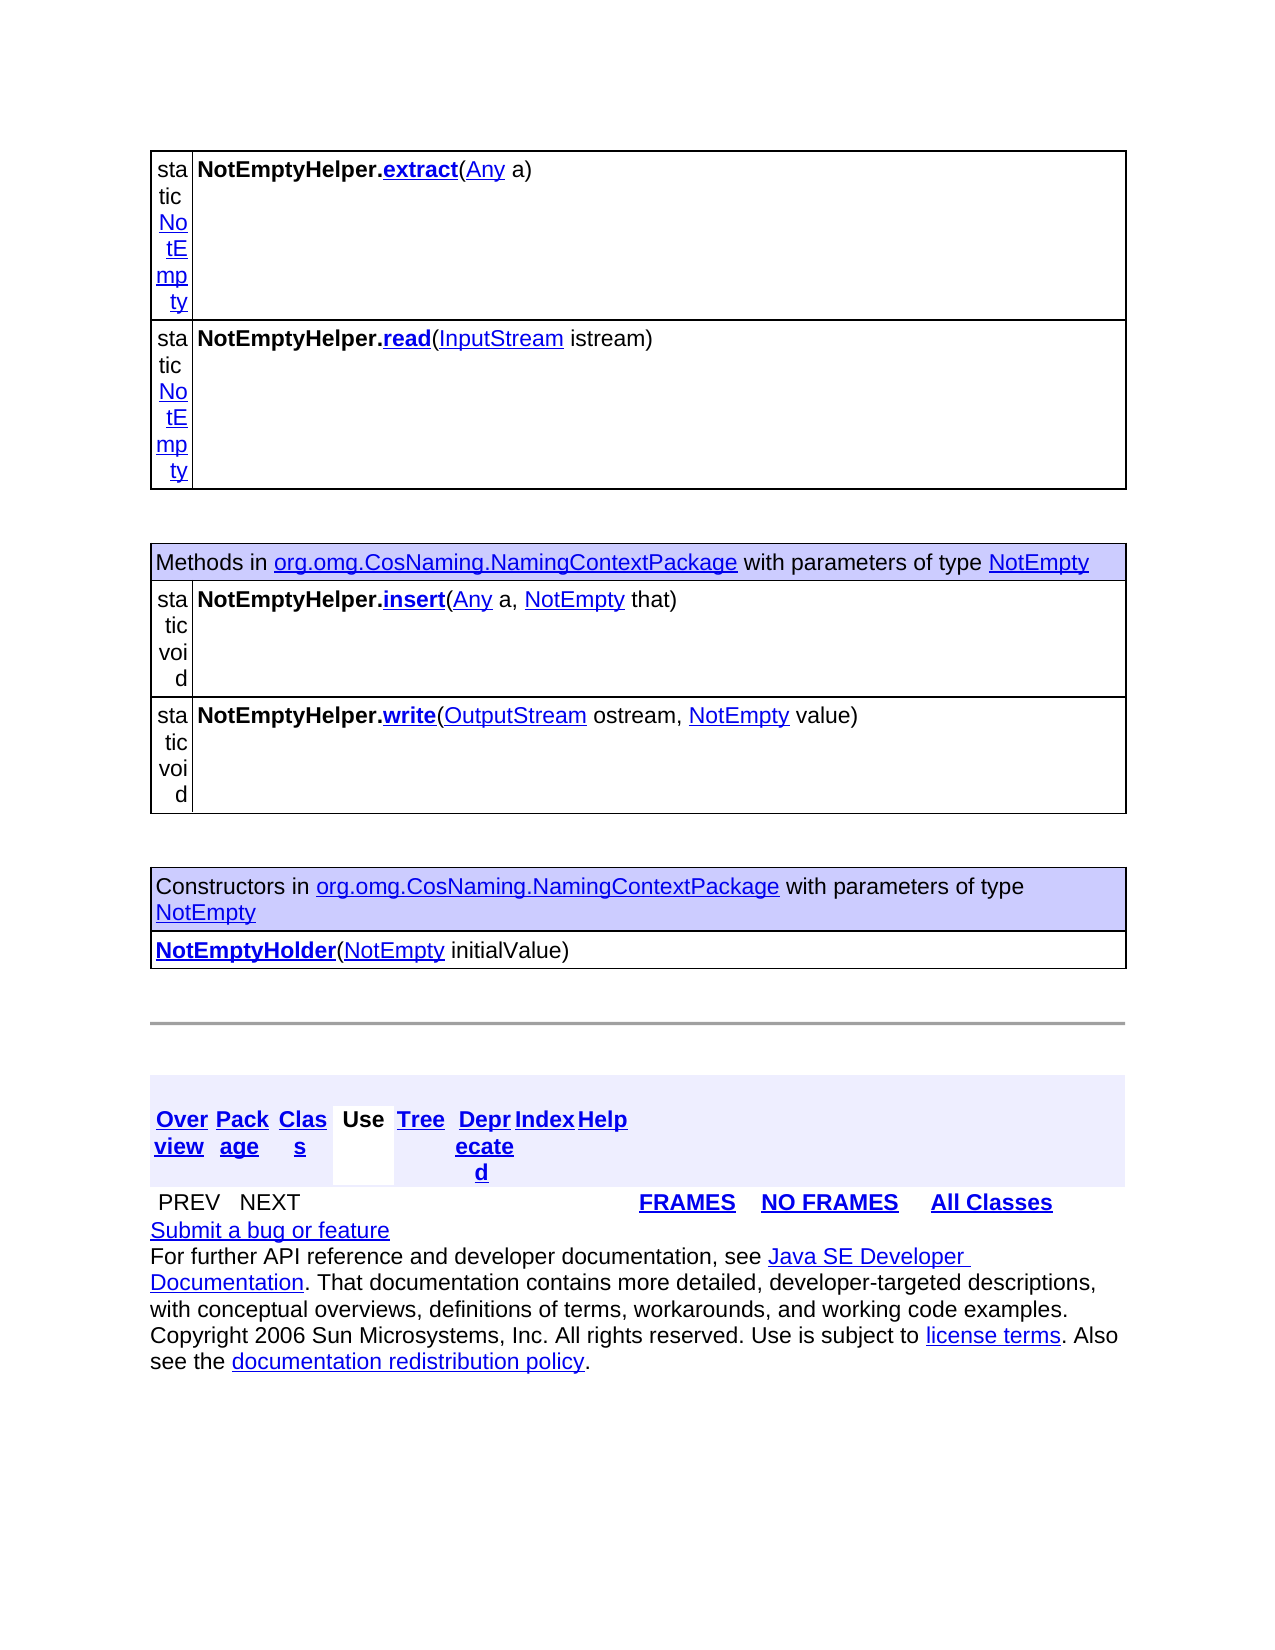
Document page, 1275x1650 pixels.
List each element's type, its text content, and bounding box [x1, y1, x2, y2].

table_cell PREV NEXT [150, 1187, 637, 1217]
table_cell NotEmptyHelper.read(InputStream istream) [193, 321, 1125, 488]
text Copyright 2006 Sun Microsystems, Inc. All rights reserved. Use is subject to license terms. Also see the documentation redistribution policy. [150, 1322, 1125, 1375]
table_cell NotEmptyHelper.write(OutputStream ostream, NotEmpty value) [193, 698, 1125, 812]
table_cell static void [152, 581, 192, 696]
table_cell static void [152, 698, 192, 812]
table_cell NotEmptyHolder(NotEmpty initialValue) [152, 932, 1125, 968]
table_cell NotEmptyHelper.insert(Any a, NotEmpty that) [193, 581, 1125, 696]
text Submit a bug or feature [150, 1217, 1125, 1243]
text For further API reference and developer documentation, see Java SE Developer Documentation. That documentation contains more detailed, developer-targeted descriptions, with conceptual overviews, definitions of terms, workarounds, and working code examples. [150, 1243, 1125, 1322]
table_cell FRAMES NO FRAMES All Classes [638, 1187, 1125, 1217]
table_cell static NotEmpty [152, 321, 192, 488]
table_header Constructors in org.omg.CosNaming.NamingContextPackage with parameters of type NotEmpty [152, 868, 1125, 930]
table_cell static NotEmpty [152, 152, 192, 319]
table_header Methods in org.omg.CosNaming.NamingContextPackage with parameters of type NotEmpty [152, 544, 1125, 580]
table_header [150, 1075, 1125, 1187]
table_cell NotEmptyHelper.extract(Any a) [193, 152, 1125, 319]
